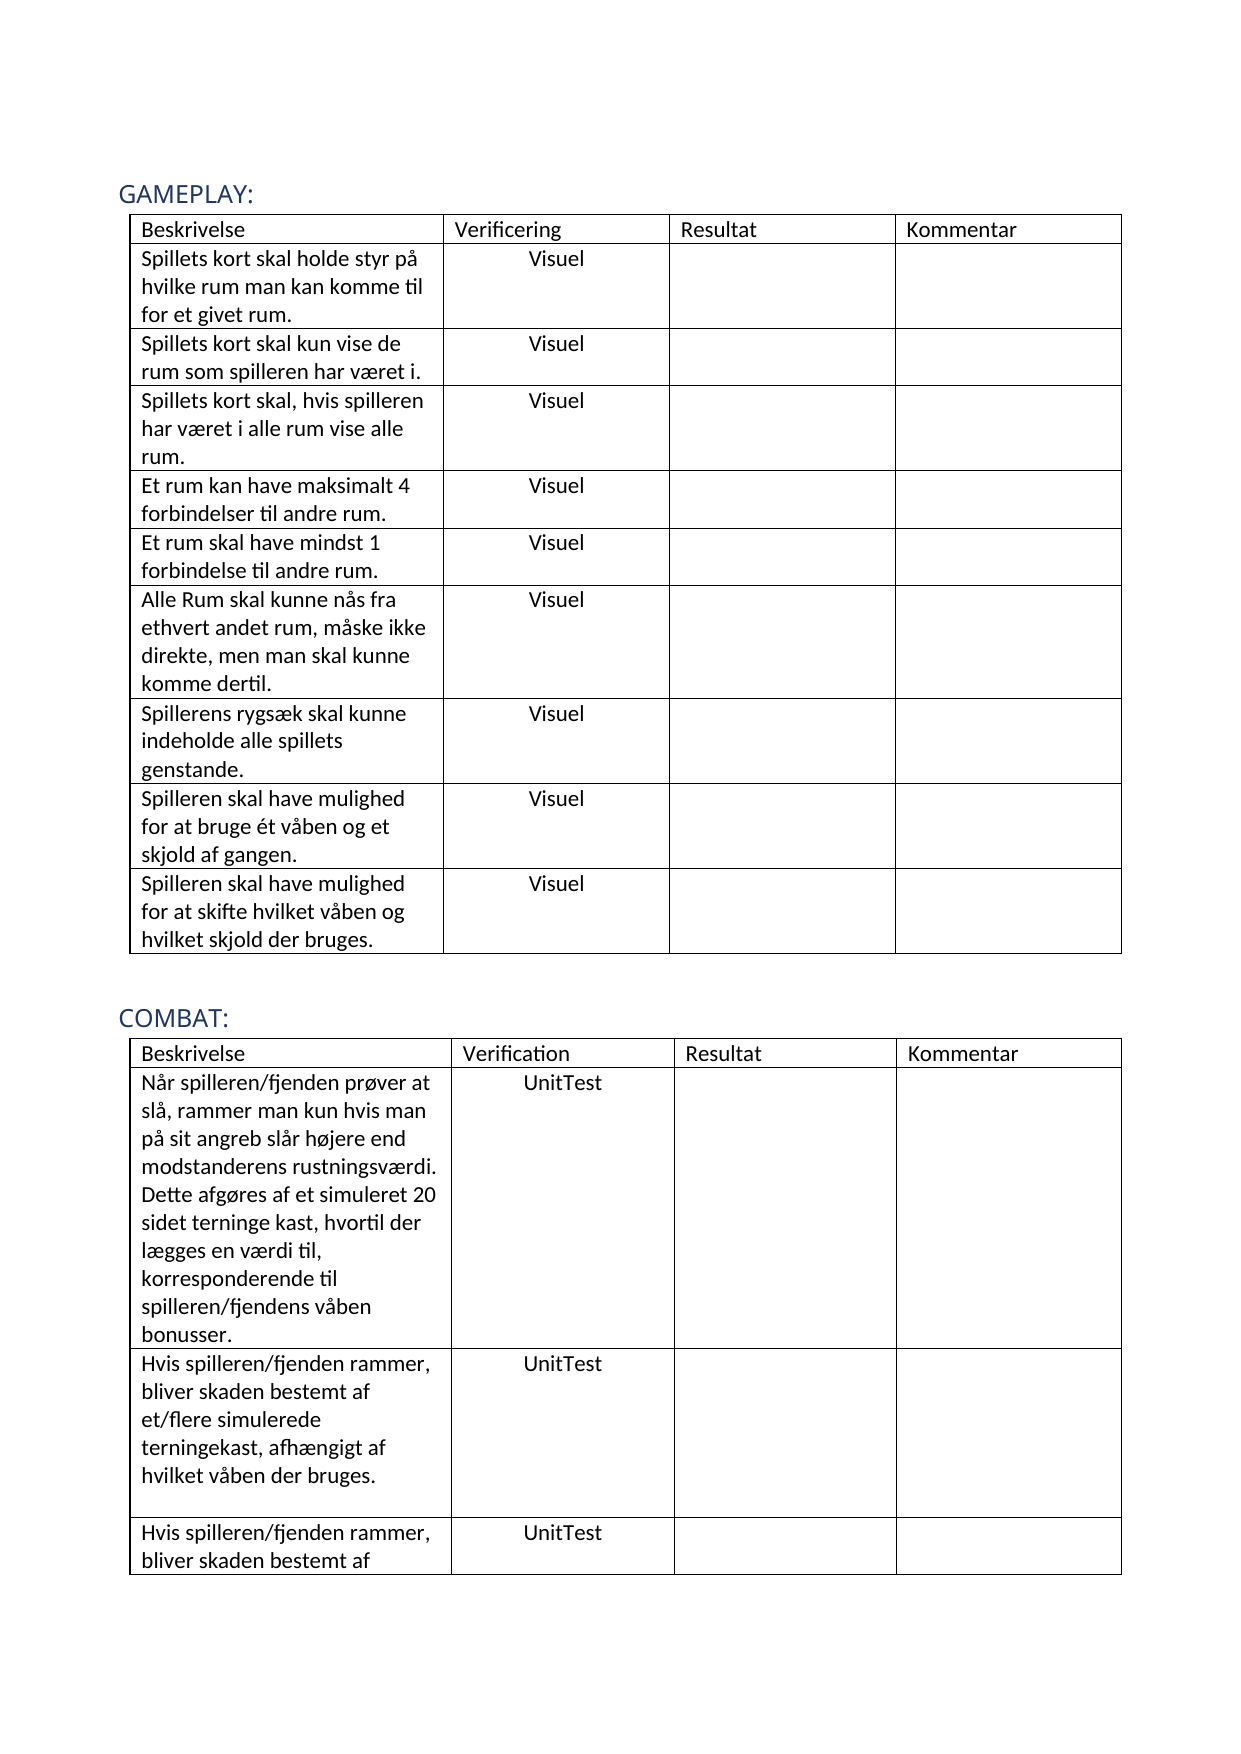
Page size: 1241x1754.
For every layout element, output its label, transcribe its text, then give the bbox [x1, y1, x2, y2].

table_cell [675, 1518, 896, 1574]
table_header Beskrivelse [131, 215, 443, 243]
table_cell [131, 1518, 451, 1574]
table_header Verificering [444, 215, 669, 243]
table_cell [897, 1068, 1121, 1348]
table_cell Visuel [444, 386, 669, 470]
table_cell [670, 529, 895, 584]
table_cell Spillerens rygsæk skal kunne indeholde alle spillets genstande. [131, 699, 443, 783]
table_cell [670, 586, 895, 698]
table_header Resultat [670, 215, 895, 243]
table_header Kommentar [896, 215, 1121, 243]
table_cell [897, 1349, 1121, 1517]
table_cell Et rum kan have maksimalt 4 forbindelser til andre rum. [131, 471, 443, 527]
table_cell Visuel [444, 244, 669, 328]
text COMBAT: [118, 1001, 1122, 1035]
table_cell [670, 784, 895, 868]
table_cell [675, 1068, 896, 1348]
table_cell [675, 1349, 896, 1517]
table_header Beskrivelse [131, 1039, 451, 1067]
table_cell [670, 244, 895, 328]
table_cell [896, 529, 1121, 584]
table_cell [670, 386, 895, 470]
table_cell UnitTest [452, 1068, 674, 1348]
table_cell UnitTest [452, 1349, 674, 1517]
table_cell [131, 1349, 451, 1517]
table_cell Spillets kort skal holde styr på hvilke rum man kan komme til for et givet rum. [131, 244, 443, 328]
table_cell Visuel [444, 784, 669, 868]
table_cell [896, 329, 1121, 385]
table_cell [897, 1518, 1121, 1574]
table_cell [896, 471, 1121, 527]
table_cell [896, 699, 1121, 783]
table_cell UnitTest [452, 1518, 674, 1574]
table_cell [896, 784, 1121, 868]
table_header Resultat [675, 1039, 896, 1067]
table_cell Når spilleren/fjenden prøver at slå, rammer man kun hvis man på sit angreb slår højere end modstanderens rustningsværdi. Dette afgøres af et simuleret 20 sidet terninge kast, hvortil der lægges en værdi til, korresponderende til spilleren/fjendens våben bonusser. [131, 1068, 451, 1348]
table_cell Spilleren skal have mulighed for at skifte hvilket våben og hvilket skjold der bruges. [131, 869, 443, 953]
table_cell Spillets kort skal kun vise de rum som spilleren har været i. [131, 329, 443, 385]
table_cell Visuel [444, 329, 669, 385]
table_cell Visuel [444, 699, 669, 783]
table_cell Visuel [444, 471, 669, 527]
table_cell [670, 329, 895, 385]
table_header Kommentar [897, 1039, 1121, 1067]
table_header Verification [452, 1039, 674, 1067]
text GAMEPLAY: [118, 177, 1122, 211]
table_cell [670, 699, 895, 783]
table_cell [896, 586, 1121, 698]
table_cell Et rum skal have mindst 1 forbindelse til andre rum. [131, 529, 443, 584]
table_cell [896, 244, 1121, 328]
table_cell Spilleren skal have mulighed for at bruge ét våben og et skjold af gangen. [131, 784, 443, 868]
table_cell [896, 869, 1121, 953]
table_cell Spillets kort skal, hvis spilleren har været i alle rum vise alle rum. [131, 386, 443, 470]
table_cell [670, 471, 895, 527]
table_cell Visuel [444, 869, 669, 953]
table_cell [670, 869, 895, 953]
table_cell Alle Rum skal kunne nås fra ethvert andet rum, måske ikke direkte, men man skal kunne komme dertil. [131, 586, 443, 698]
table_cell Visuel [444, 586, 669, 698]
table_cell Visuel [444, 529, 669, 584]
table_cell [896, 386, 1121, 470]
